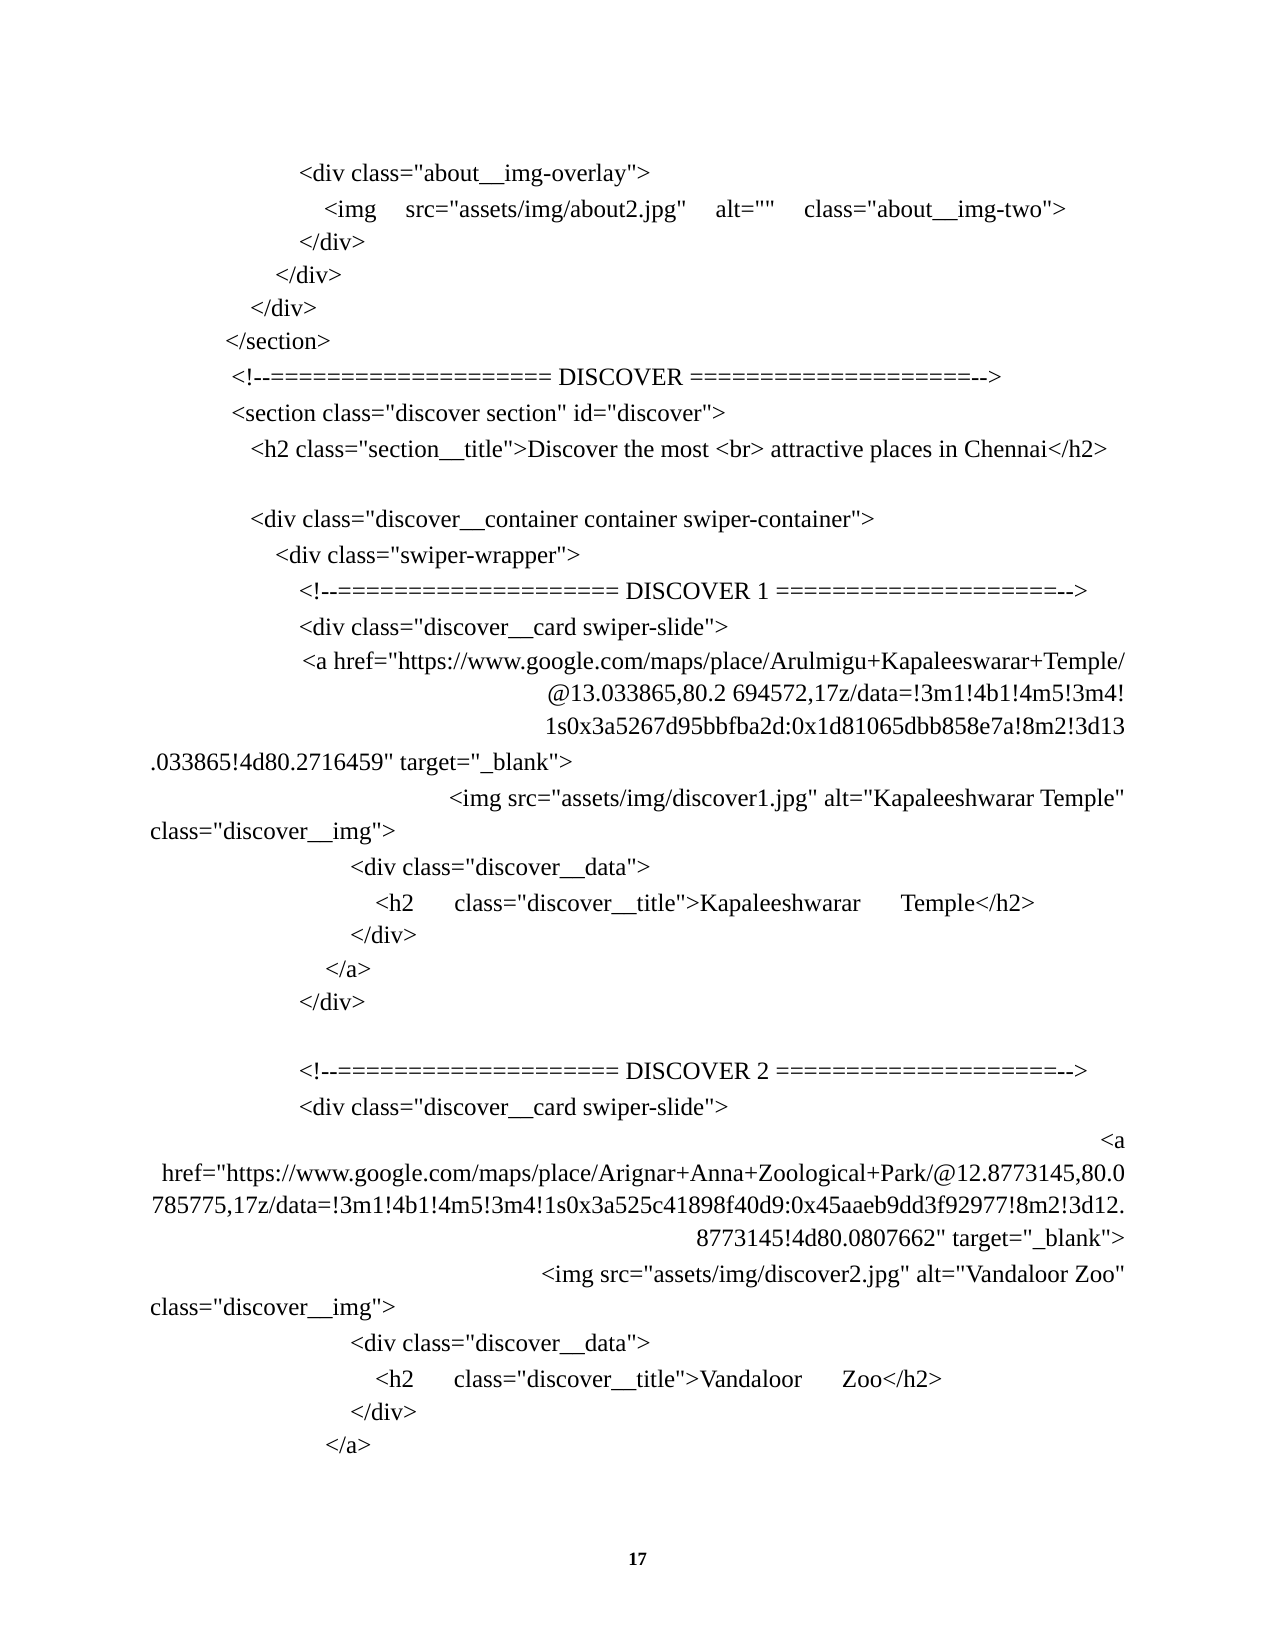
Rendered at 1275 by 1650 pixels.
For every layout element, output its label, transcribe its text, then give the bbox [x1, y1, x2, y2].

text <h2 class="discover__title">Vandaloor Zoo</h2> </div> [350, 1364, 943, 1425]
text </div> [250, 293, 1125, 322]
text </section> [225, 326, 1125, 354]
text <a href="https://www.google.com/maps/place/Arulmigu+Kapaleeswarar+Temple/@13.033865,80.2 694572,17z/data=!3m1!4b1!4m5!3m4!1s0x3a5267d95bbfba2d:0x1d81065dbb858e7a!8m2!3d13 [150, 646, 1125, 739]
text <img src="assets/img/discover2.jpg" alt="Vandaloor Zoo" [150, 1259, 1125, 1288]
text <section class="discover section" id="discover"> [231, 398, 1125, 427]
text class="discover__img"> [150, 816, 1125, 845]
text <!--==================== DISCOVER ====================--> [231, 362, 1125, 391]
text <img src="assets/img/about2.jpg" alt="" class="about__img-two"> </div> [298, 194, 1067, 256]
text <div class="discover__data"> [350, 852, 1125, 881]
text </div> [275, 260, 1125, 289]
text <div class="discover__card swiper-slide"> [298, 612, 1125, 641]
text <div class="discover__card swiper-slide"> [298, 1092, 1125, 1121]
text </a> [325, 1430, 1125, 1459]
text <div class="discover__data"> [350, 1328, 1125, 1357]
text <div class="discover__container container swiper-container"> [250, 504, 1125, 533]
text <!--==================== DISCOVER 2 ====================--> [298, 1056, 1125, 1084]
text <div class="swiper-wrapper"> [275, 540, 1125, 569]
text .033865!4d80.2716459" target="_blank"> [150, 747, 1125, 775]
text <h2 class="discover__title">Kapaleeshwarar Temple</h2> </div> [350, 888, 1035, 949]
text <div class="about__img-overlay"> [298, 158, 1125, 187]
text </a> [325, 954, 1125, 982]
text class="discover__img"> [150, 1292, 1125, 1321]
text <!--==================== DISCOVER 1 ====================--> [298, 576, 1125, 605]
text <a href="https://www.google.com/maps/place/Arignar+Anna+Zoological+Park/@12.8773145,80.0 785775,17z/data=!3m1!4b1!4m5!3m4!1s0x3a525c41898f40d9:0x45aaeb9dd3f92977!8m2!3d12. 8773145!4d80.0807662" target="_blank"> [150, 1125, 1125, 1251]
text <img src="assets/img/discover1.jpg" alt="Kapaleeshwarar Temple" [150, 783, 1125, 812]
text </div> [298, 987, 1125, 1015]
text <h2 class="section__title">Discover the most <br> attractive places in Chennai</h2> [150, 434, 1108, 463]
